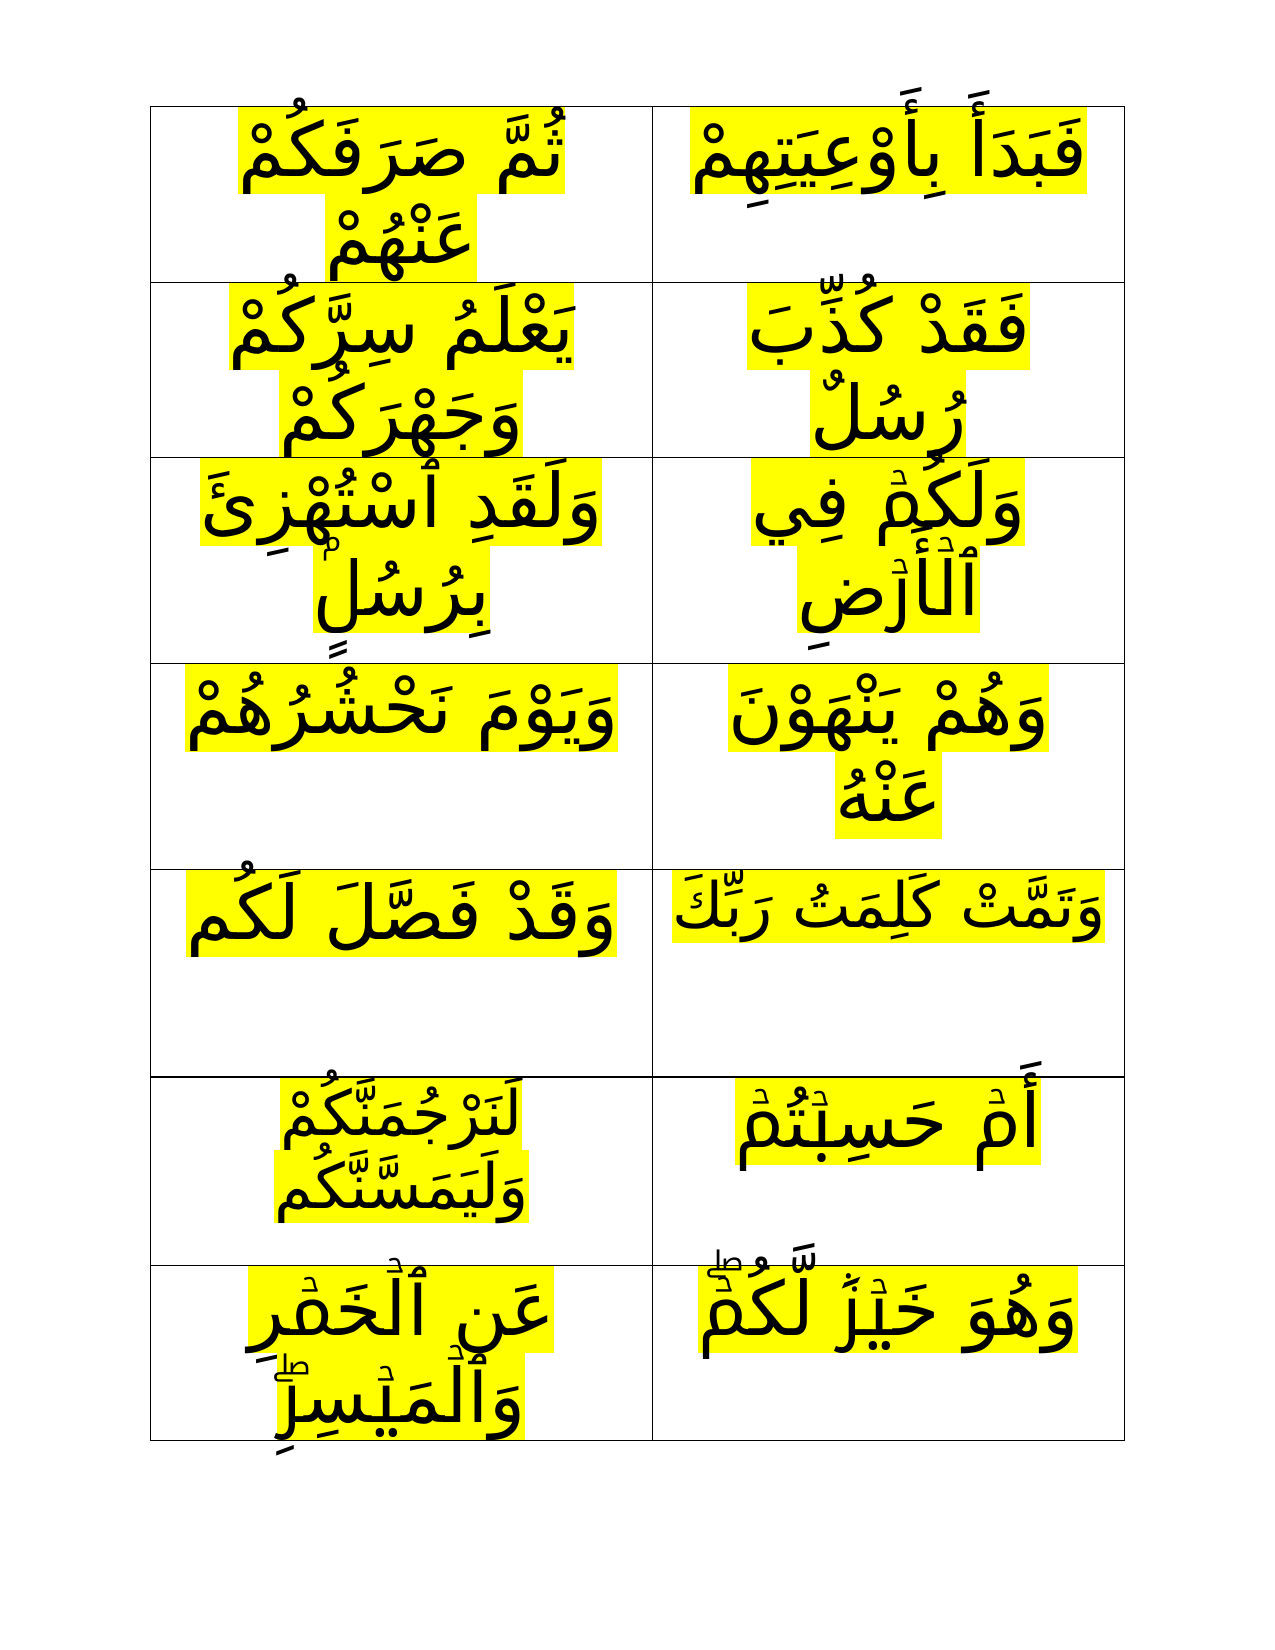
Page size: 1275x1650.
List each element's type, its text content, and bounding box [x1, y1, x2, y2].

table_cell يَعْلَمُ سِرَّكُمْ وَجَهْرَكُمْ [151, 283, 279, 457]
table_cell وَلَكُمۡ فِي ٱلۡأَرۡضِ [653, 458, 1124, 663]
table_header فَبَدَأَ بِأَوْعِيَتِهِمْ [653, 107, 1124, 282]
table_header ثُمَّ صَرَفَكُمْ عَنْهُمْ [151, 107, 325, 282]
table_cell وَهُمْ يَنْهَوْنَ عَنْهُ [653, 664, 1124, 869]
table_cell أَمۡ حَسِبۡتُمۡ [653, 1078, 1124, 1265]
table_cell وَتَمَّتْ كَلِمَتُ رَبِّكَ [653, 870, 1124, 1076]
table_cell وَيَوْمَ نَحْشُرُهُمْ [151, 664, 652, 869]
table_cell عَنِ ٱلۡخَمۡرِ وَٱلۡمَيۡسِرِۖ [525, 1266, 652, 1440]
table_cell فَقَدْ كُذِّبَ رُسُلٌ [966, 283, 1124, 457]
table_cell وَقَدْ فَصَّلَ لَكُم [151, 870, 652, 1076]
table_cell لَنَرْجُمَنَّكُمْ وَلَيَمَسَّنَّكُم [151, 1078, 652, 1265]
table_header ثُمَّ صَرَفَكُمْ عَنْهُمْ [477, 107, 652, 282]
table_cell وَلَقَدِ ٱسْتُهْزِئَ بِرُسُلٍۢ [151, 458, 652, 663]
table_cell فَقَدْ كُذِّبَ رُسُلٌ [653, 283, 810, 457]
table_cell وَهُوَ خَيۡرٞ لَّكُمۡۖ [653, 1266, 1124, 1440]
table_cell يَعْلَمُ سِرَّكُمْ وَجَهْرَكُمْ [523, 283, 652, 457]
table_cell عَنِ ٱلۡخَمۡرِ وَٱلۡمَيۡسِرِۖ [151, 1266, 277, 1440]
